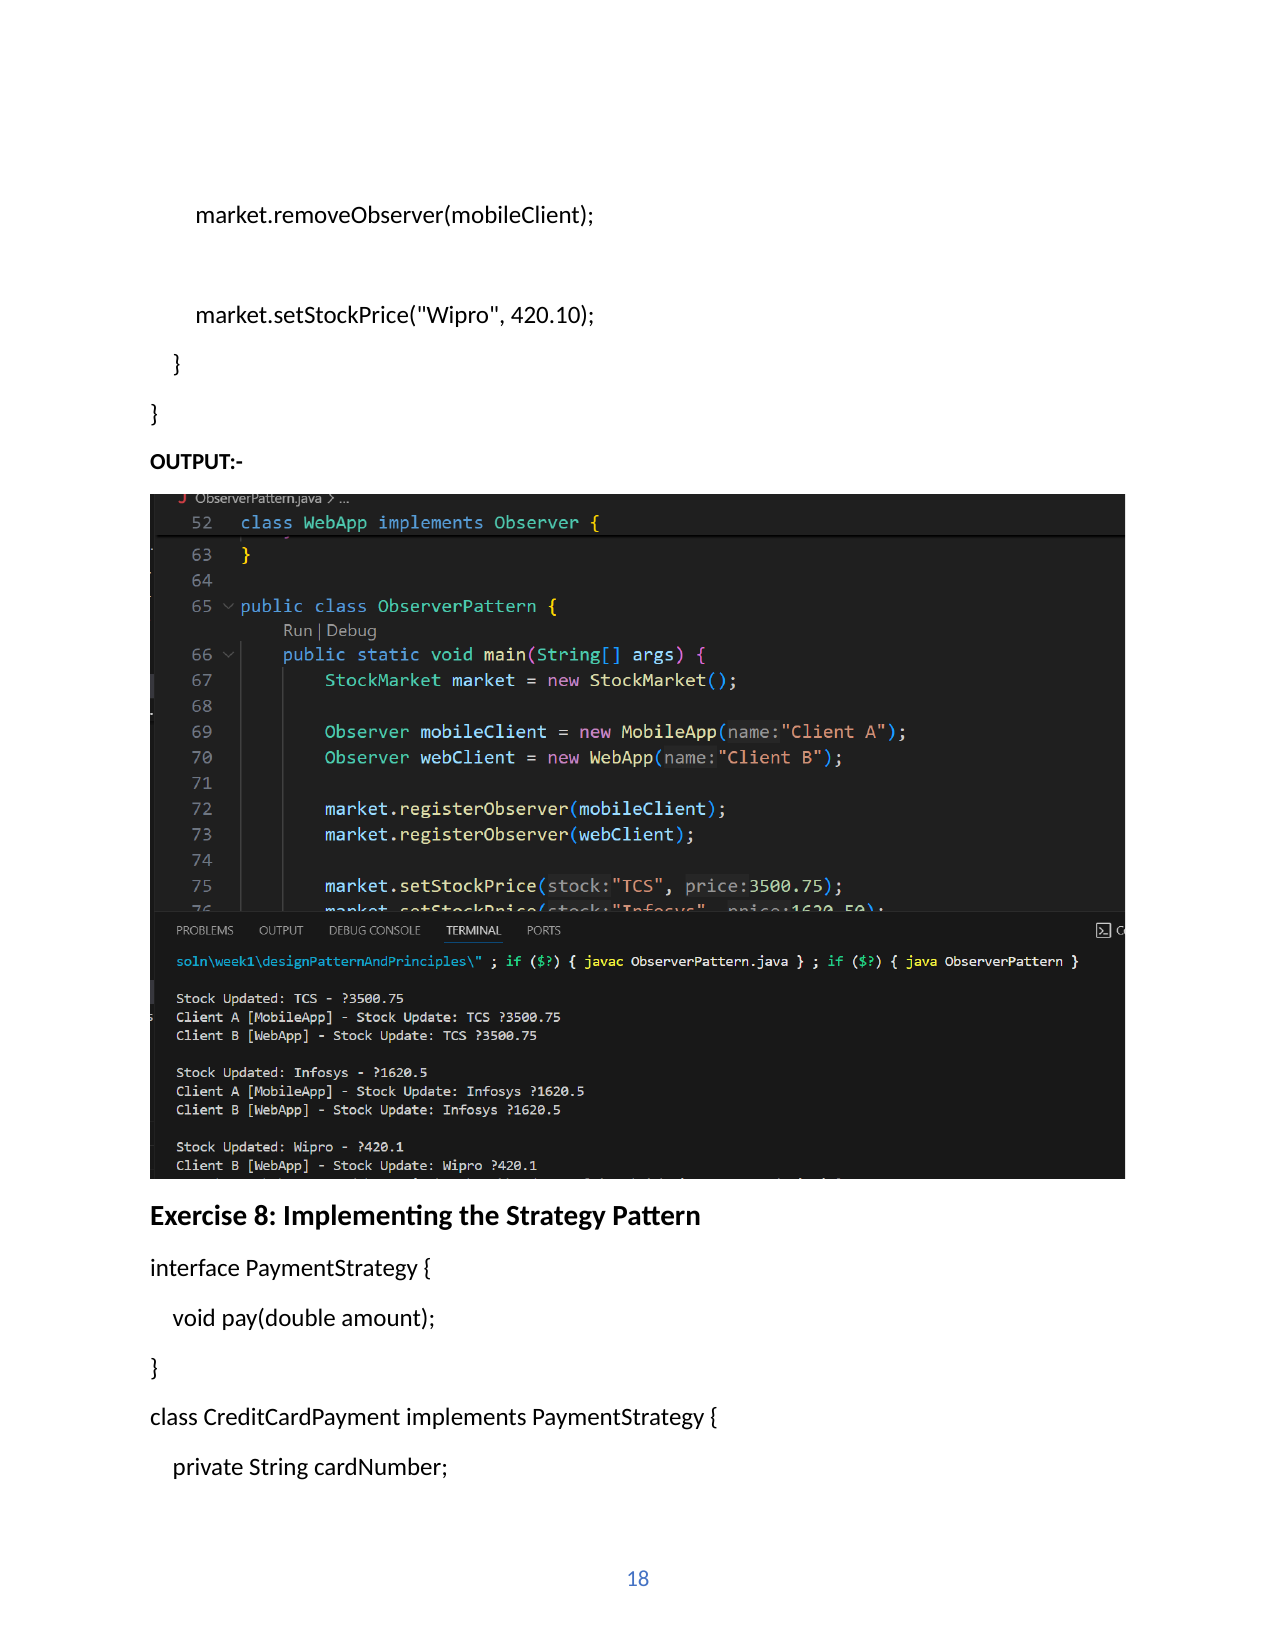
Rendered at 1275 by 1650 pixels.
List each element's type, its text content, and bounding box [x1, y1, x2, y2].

text interface PaymentStrategy { [150, 1253, 1125, 1283]
text market.setStockPrice("Wipro", 420.10); [150, 299, 1125, 329]
text void pay(double amount); [150, 1302, 1125, 1333]
text class CreditCardPayment implements PaymentStrategy { [150, 1401, 1125, 1432]
text Exercise 8: Implementing the Strategy Pattern [150, 1197, 1125, 1233]
picture [150, 494, 1125, 1179]
text } [150, 398, 1125, 428]
text } [150, 348, 1125, 379]
text market.removeObserver(mobileClient); [150, 199, 1125, 230]
text OUTPUT:- [150, 447, 1125, 476]
text private String cardNumber; [150, 1451, 1125, 1481]
text } [150, 1352, 1125, 1382]
